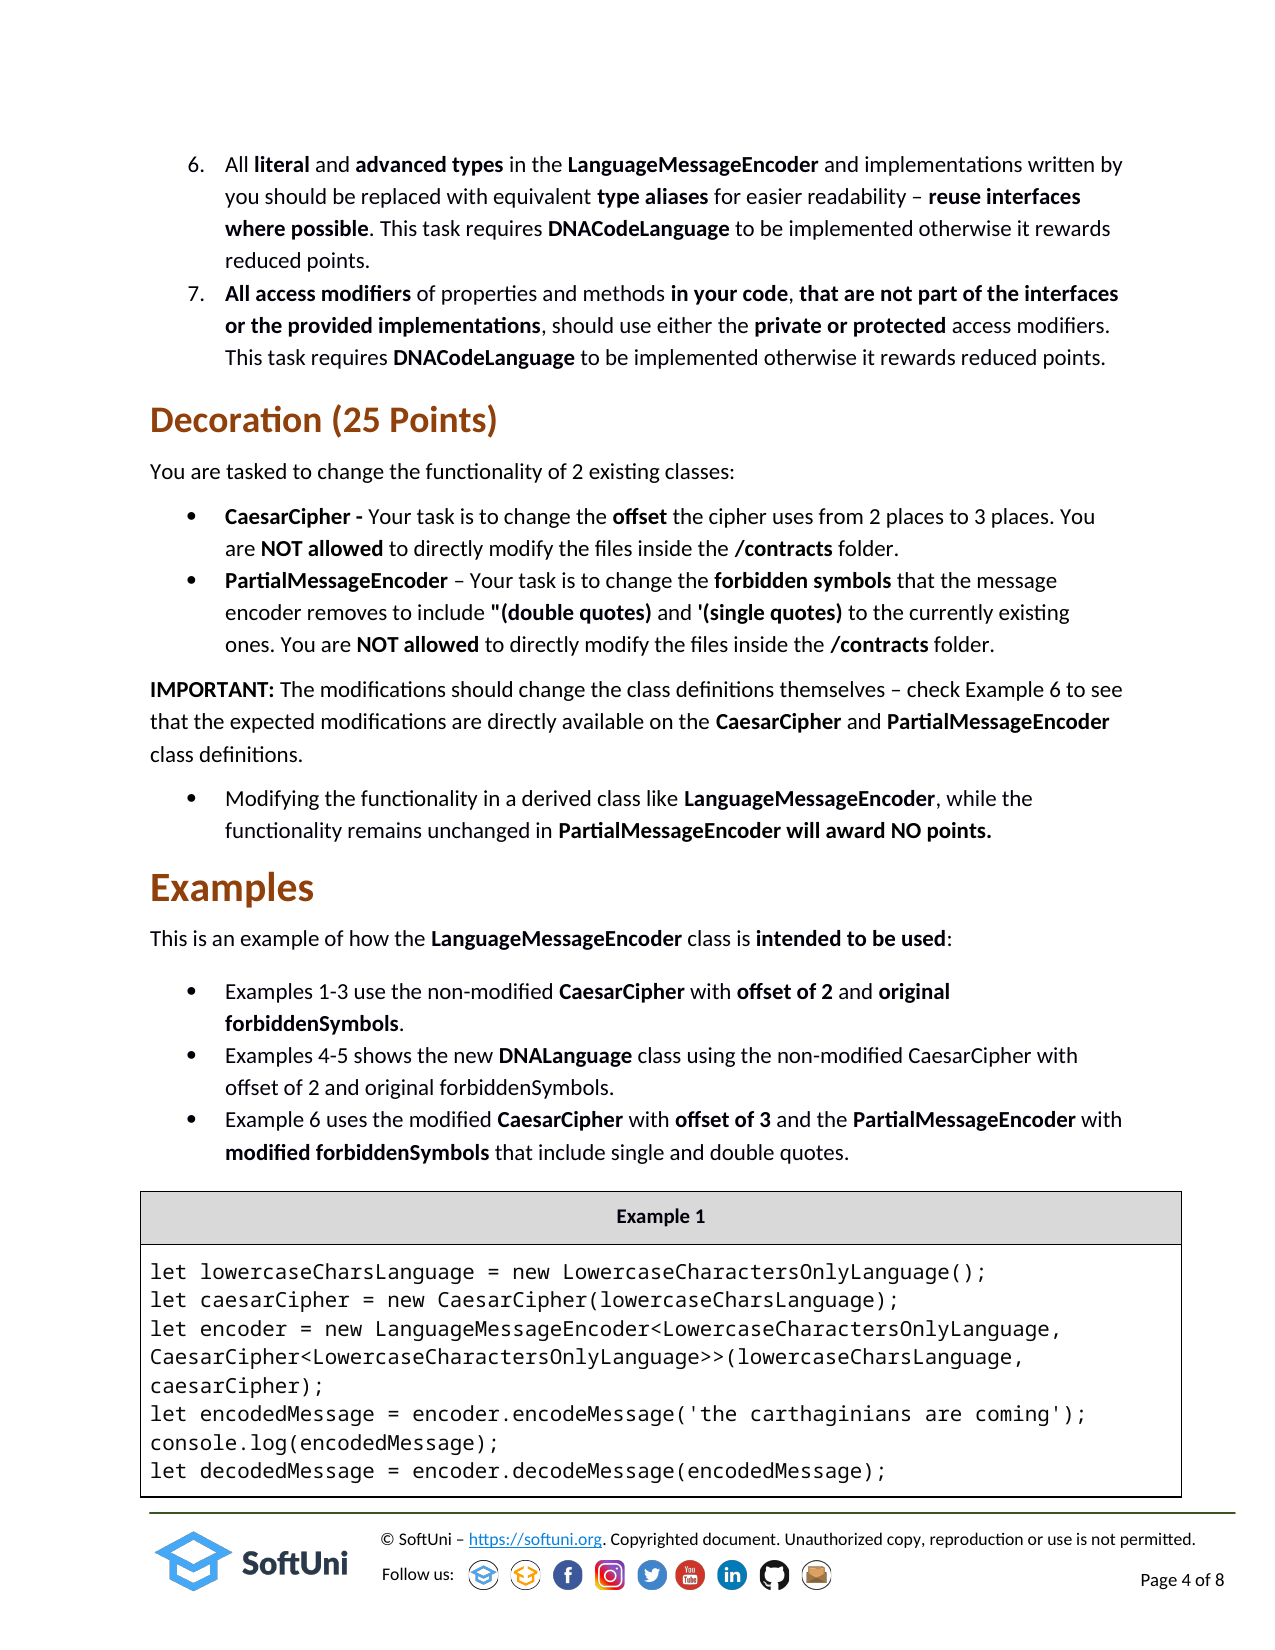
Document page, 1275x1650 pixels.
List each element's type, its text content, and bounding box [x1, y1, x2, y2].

text This is an example of how the LanguageMessageEncoder class is intended to be used: [150, 924, 1125, 952]
picture [510, 1560, 541, 1590]
subtitle Decoration (25 Points) [150, 396, 1125, 442]
list Example 6 uses the modified CaesarCipher with offset of 3 and the PartialMessageEncoder with modified forbiddenSymbols that include single and double quotes. [187, 1106, 1125, 1166]
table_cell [141, 1245, 1181, 1496]
picture [148, 1525, 354, 1597]
picture [738, 1581, 747, 1590]
picture [595, 1560, 625, 1590]
list PartialMessageEncoder – Your task is to change the forbidden symbols that the message encoder removes to include "(double quotes) and '(single quotes) to the currently existing ones. You are NOT allowed to directly modify the files inside the /contracts folder. [187, 566, 1125, 659]
list Examples 1-3 use the non-modified CaesarCipher with offset of 2 and original forbiddenSymbols. [187, 977, 1125, 1037]
list Examples 4-5 shows the new DNALanguage class using the non-modified CaesarCipher with offset of 2 and original forbiddenSymbols. [187, 1041, 1125, 1101]
list CaesarCipher - Your task is to change the offset the cipher uses from 2 places to 3 places. You are NOT allowed to directly modify the files inside the /contracts folder. [187, 502, 1125, 562]
picture [637, 1560, 667, 1590]
subtitle Examples [150, 861, 1125, 912]
picture [553, 1560, 583, 1590]
picture [801, 1560, 832, 1590]
picture [717, 1560, 726, 1569]
picture [759, 1560, 790, 1590]
text IMPORTANT: The modifications should change the class definitions themselves – check Example 6 to see that the expected modifications are directly available on the CaesarCipher and PartialMessageEncoder class definitions. [150, 675, 1125, 768]
table_header Example 1 [141, 1192, 1181, 1244]
list All access modifiers of properties and methods in your code, that are not part of the interfaces or the provided implementations, should use either the private or protected access modifiers. This task requires DNACodeLanguage to be implemented otherwise it rewards reduced points. [187, 279, 1125, 371]
picture [738, 1560, 747, 1569]
picture [468, 1560, 499, 1590]
text You are tasked to change the functionality of 2 existing classes: [150, 457, 1125, 485]
picture [675, 1560, 705, 1590]
list Modifying the functionality in a derived class like LanguageMessageEncoder, while the functionality remains unchanged in PartialMessageEncoder will award NO points. [187, 784, 1125, 844]
list All literal and advanced types in the LanguageMessageEncoder and implementations written by you should be replaced with equivalent type aliases for easier readability – reuse interfaces where possible. This task requires DNACodeLanguage to be implemented otherwise it rewards reduced points. [187, 150, 1125, 274]
picture [731, 1572, 740, 1582]
picture [717, 1581, 726, 1590]
